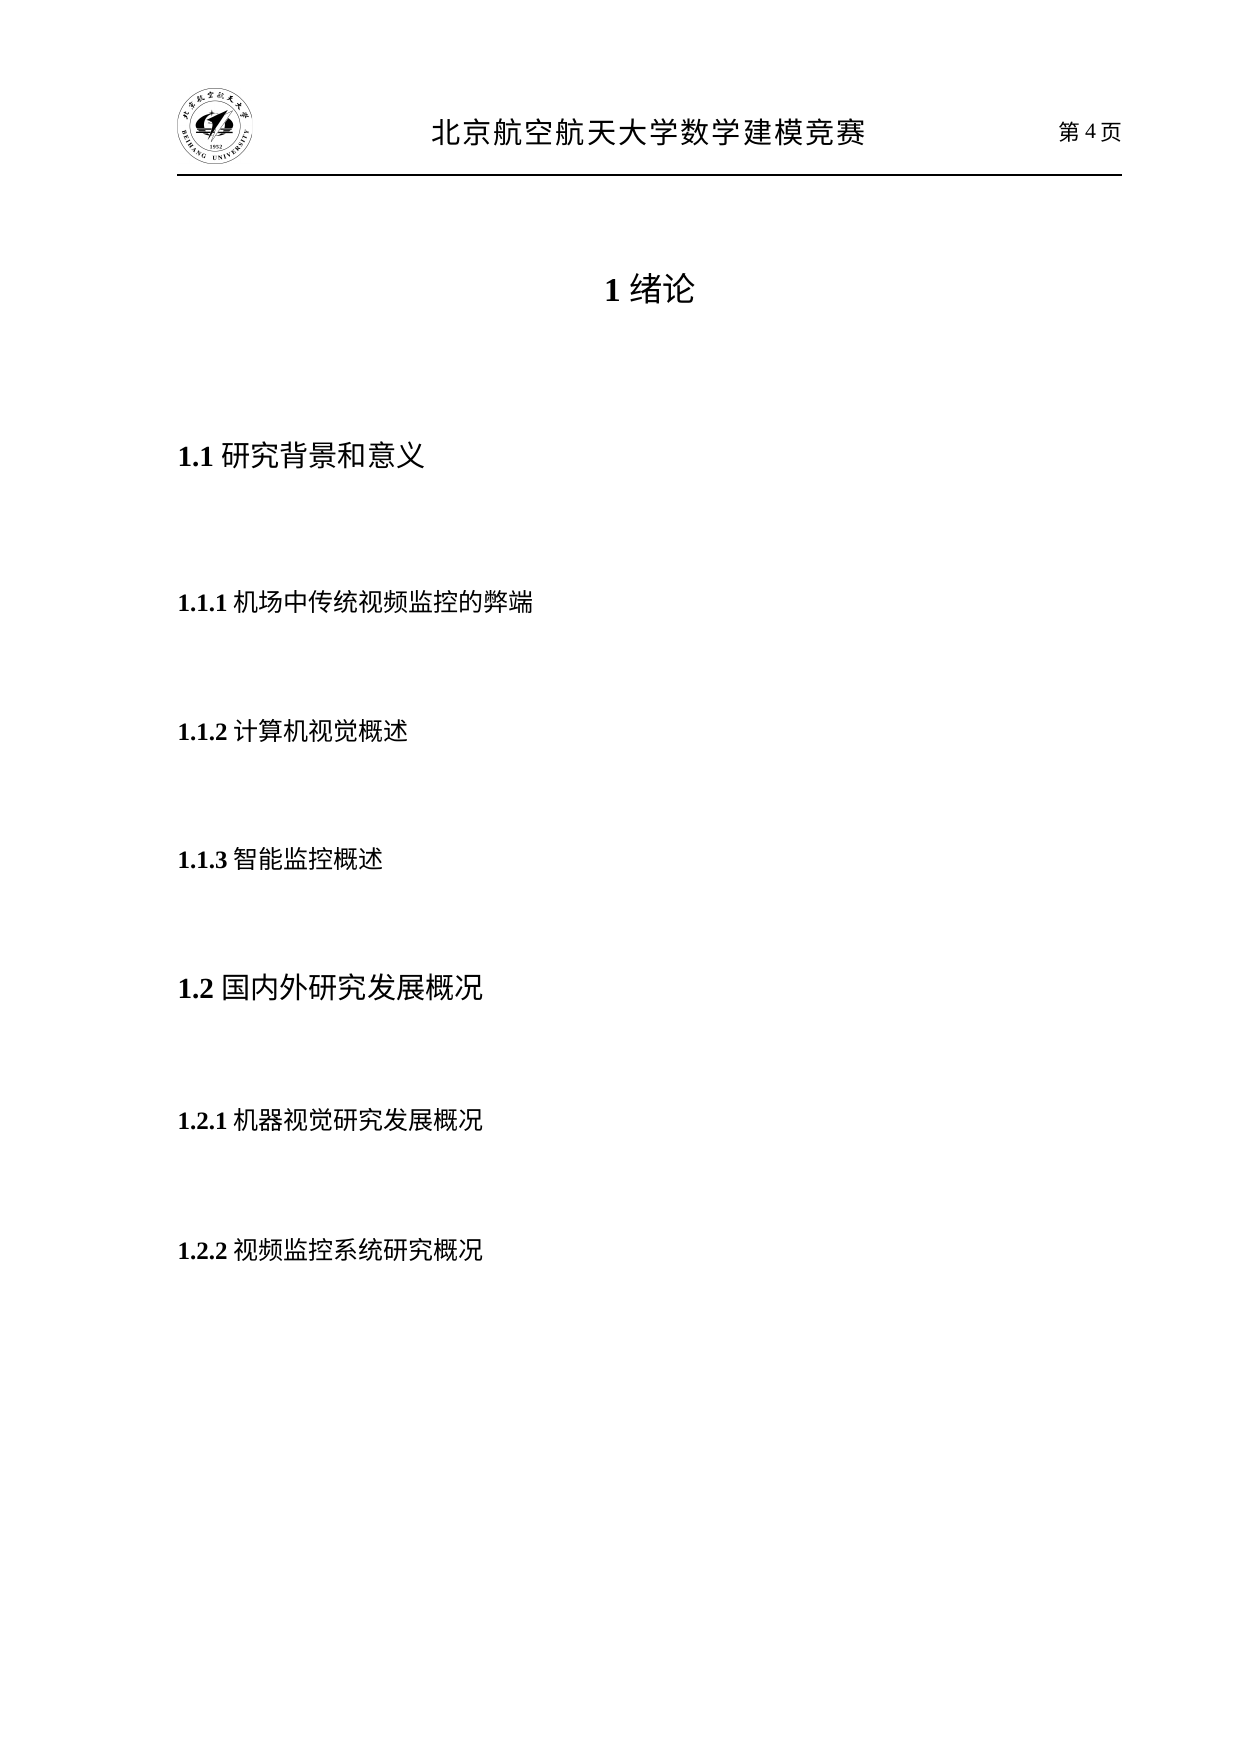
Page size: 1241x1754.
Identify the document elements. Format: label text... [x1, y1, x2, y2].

text 1.1.2 计算机视觉概述 [177, 697, 1122, 762]
picture [177, 88, 253, 164]
text 1.1.3 智能监控概述 [177, 825, 1122, 890]
text 1.2.1 机器视觉研究发展概况 [177, 1086, 1122, 1151]
text 1.1.1 机场中传统视频监控的弊端 [177, 568, 1122, 633]
list 1 绪论 [177, 254, 1122, 319]
text 1.2 国内外研究发展概况 [177, 953, 1122, 1018]
list 1.1 研究背景和意义 [177, 421, 1122, 486]
text 1.2.2 视频监控系统研究概况 [177, 1216, 1122, 1281]
